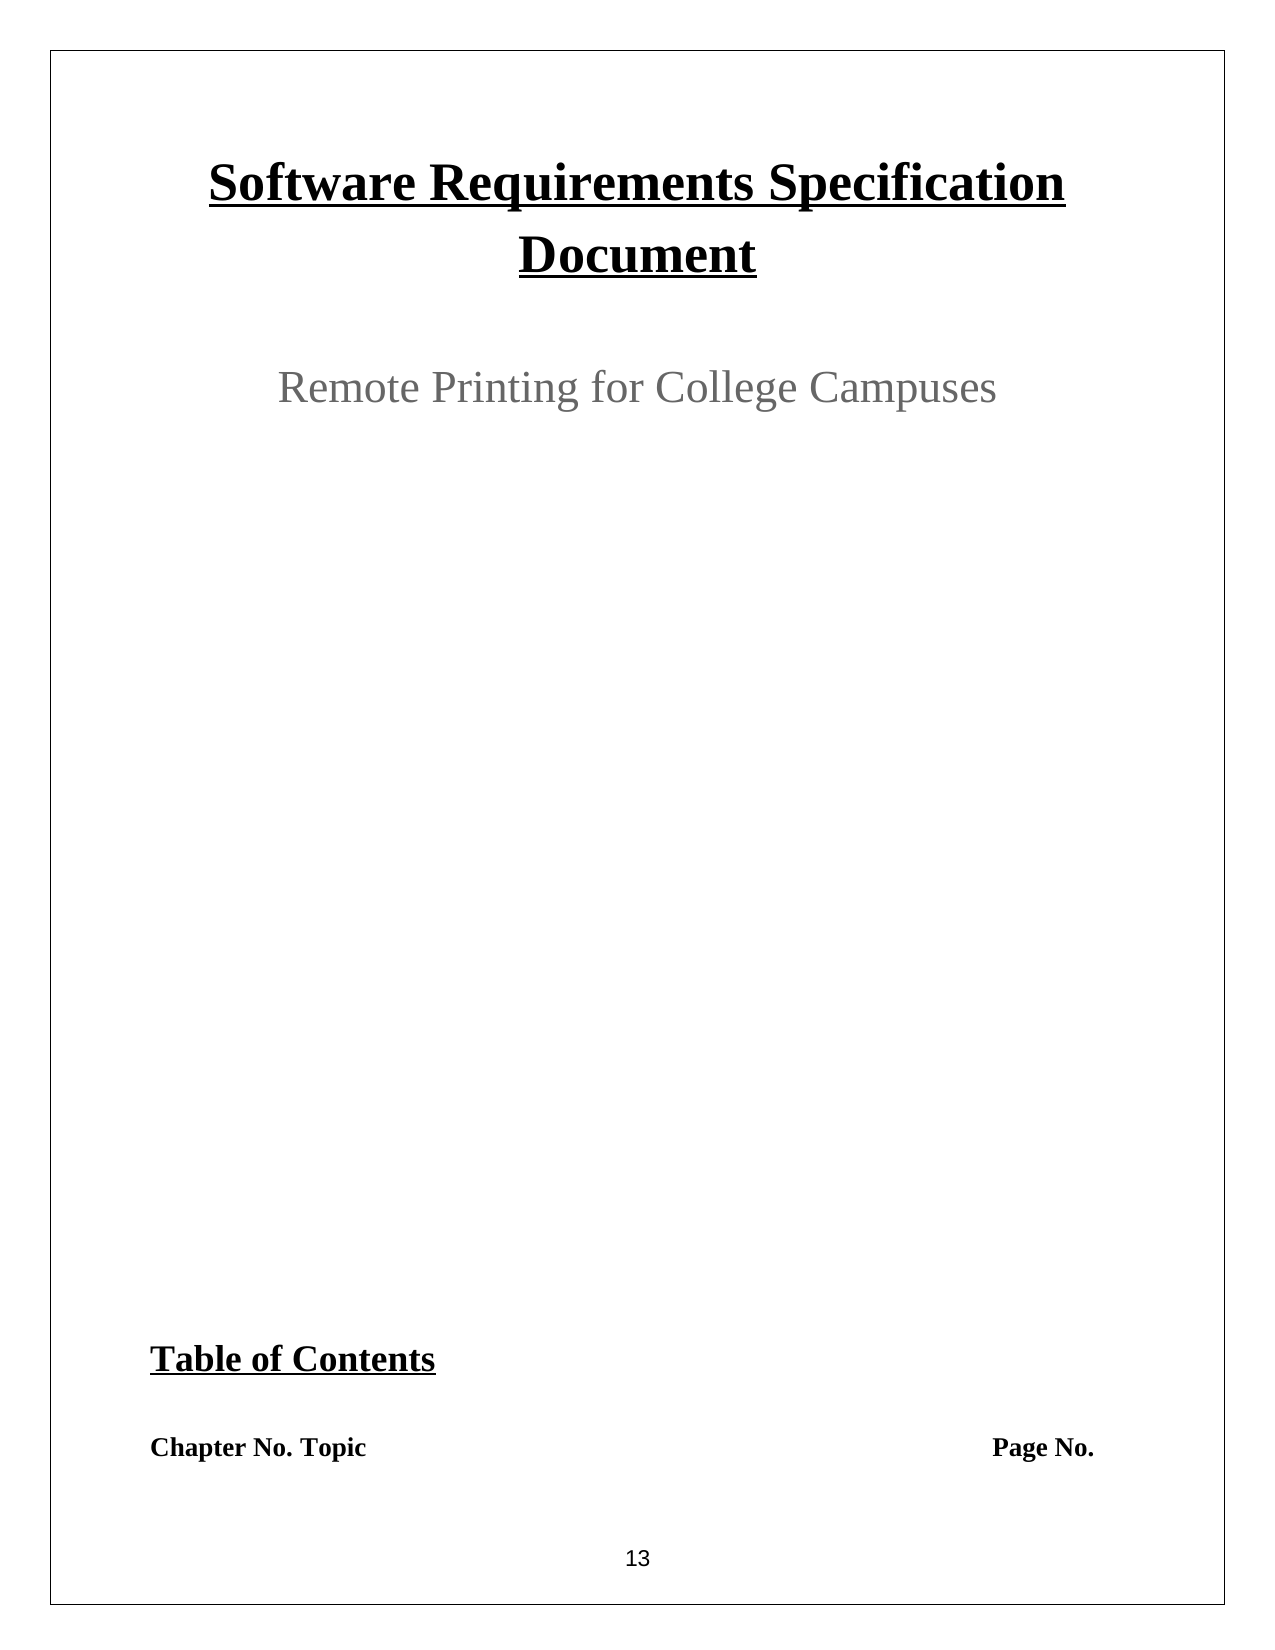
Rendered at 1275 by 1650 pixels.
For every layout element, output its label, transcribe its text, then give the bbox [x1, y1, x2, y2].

text Table of Contents [150, 1336, 1125, 1379]
subtitle Remote Printing for College Campuses [150, 360, 1125, 412]
table_header Page No. [992, 1411, 1095, 1487]
title Software Requirements Specification Document [150, 150, 1125, 284]
table_header Chapter No. [150, 1411, 300, 1487]
table_header Topic [300, 1411, 992, 1487]
